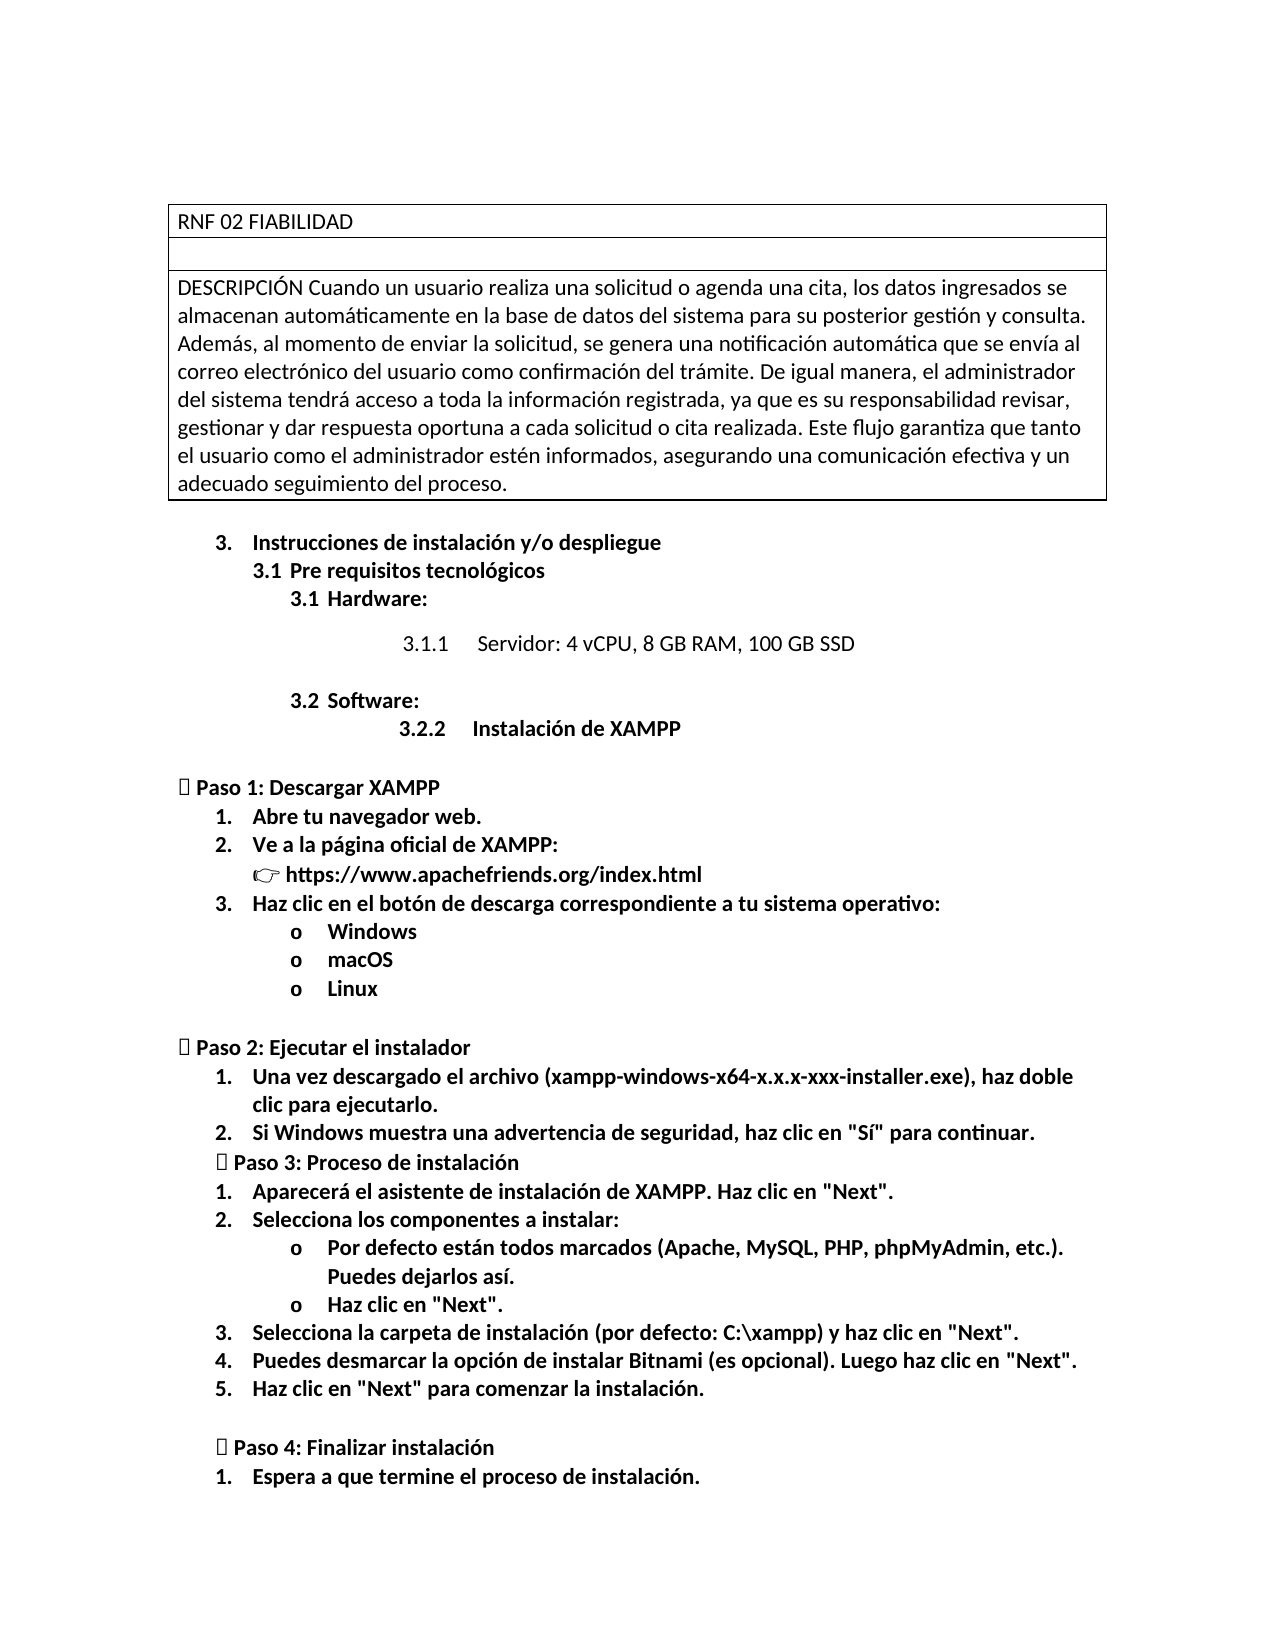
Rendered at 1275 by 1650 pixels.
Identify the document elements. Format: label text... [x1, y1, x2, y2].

list Puedes desmarcar la opción de instalar Bitnami (es opcional). Luego haz clic en "Next". [215, 1346, 1098, 1374]
text ✅ Paso 1: Descargar XAMPP [177, 771, 1098, 802]
text ✅ Paso 4: Finalizar instalación [215, 1431, 1098, 1462]
list Haz clic en "Next". [290, 1290, 1098, 1318]
text 3.2.2 Instalación de XAMPP [398, 714, 1098, 742]
text DESCRIPCIÓN Cuando un usuario realiza una solicitud o agenda una cita, los datos ingresados se almacenan automáticamente en la base de datos del sistema para su posterior gestión y consulta. Además, al momento de enviar la solicitud, se genera una notificación automática que se envía al correo electrónico del usuario como confirmación del trámite. De igual manera, el administrador del sistema tendrá acceso a toda la información registrada, ya que es su responsabilidad revisar, gestionar y dar respuesta oportuna a cada solicitud o cita realizada. Este flujo garantiza que tanto el usuario como el administrador estén informados, asegurando una comunicación efectiva y un adecuado seguimiento del proceso. [169, 271, 1106, 499]
list Selecciona la carpeta de instalación (por defecto: C:\xampp) y haz clic en "Next". [215, 1318, 1098, 1346]
list Pre requisitos tecnológicos [252, 557, 1098, 584]
list Abre tu navegador web. [215, 802, 1098, 830]
list Si Windows muestra una advertencia de seguridad, haz clic en "Sí" para continuar. [215, 1118, 1098, 1146]
list Haz clic en "Next" para comenzar la instalación. [215, 1374, 1098, 1402]
list macOS [290, 946, 1098, 974]
text ✅ Paso 3: Proceso de instalación [215, 1146, 1098, 1177]
list Aparecerá el asistente de instalación de XAMPP. Haz clic en "Next". [215, 1177, 1098, 1205]
list Haz clic en el botón de descarga correspondiente a tu sistema operativo: [215, 889, 1098, 917]
text RNF 02 FIABILIDAD [169, 205, 1106, 237]
list Linux [290, 974, 1098, 1003]
list Windows [290, 917, 1098, 946]
text ✅ Paso 2: Ejecutar el instalador [177, 1031, 1098, 1062]
list Ve a la página oficial de XAMPP: 👉 https://www.apachefriends.org/index.html [215, 830, 1098, 889]
list Hardware: [290, 584, 1098, 613]
list Selecciona los componentes a instalar: [215, 1205, 1098, 1233]
list Servidor: 4 vCPU, 8 GB RAM, 100 GB SSD [402, 613, 1098, 657]
list Software: [290, 686, 1098, 714]
list Por defecto están todos marcados (Apache, MySQL, PHP, phpMyAdmin, etc.). Puedes dejarlos así. [290, 1233, 1098, 1290]
list Instrucciones de instalación y/o despliegue [215, 528, 1098, 557]
list Espera a que termine el proceso de instalación. [215, 1462, 1098, 1490]
list Una vez descargado el archivo (xampp-windows-x64-x.x.x-xxx-installer.exe), haz doble clic para ejecutarlo. [215, 1062, 1098, 1118]
